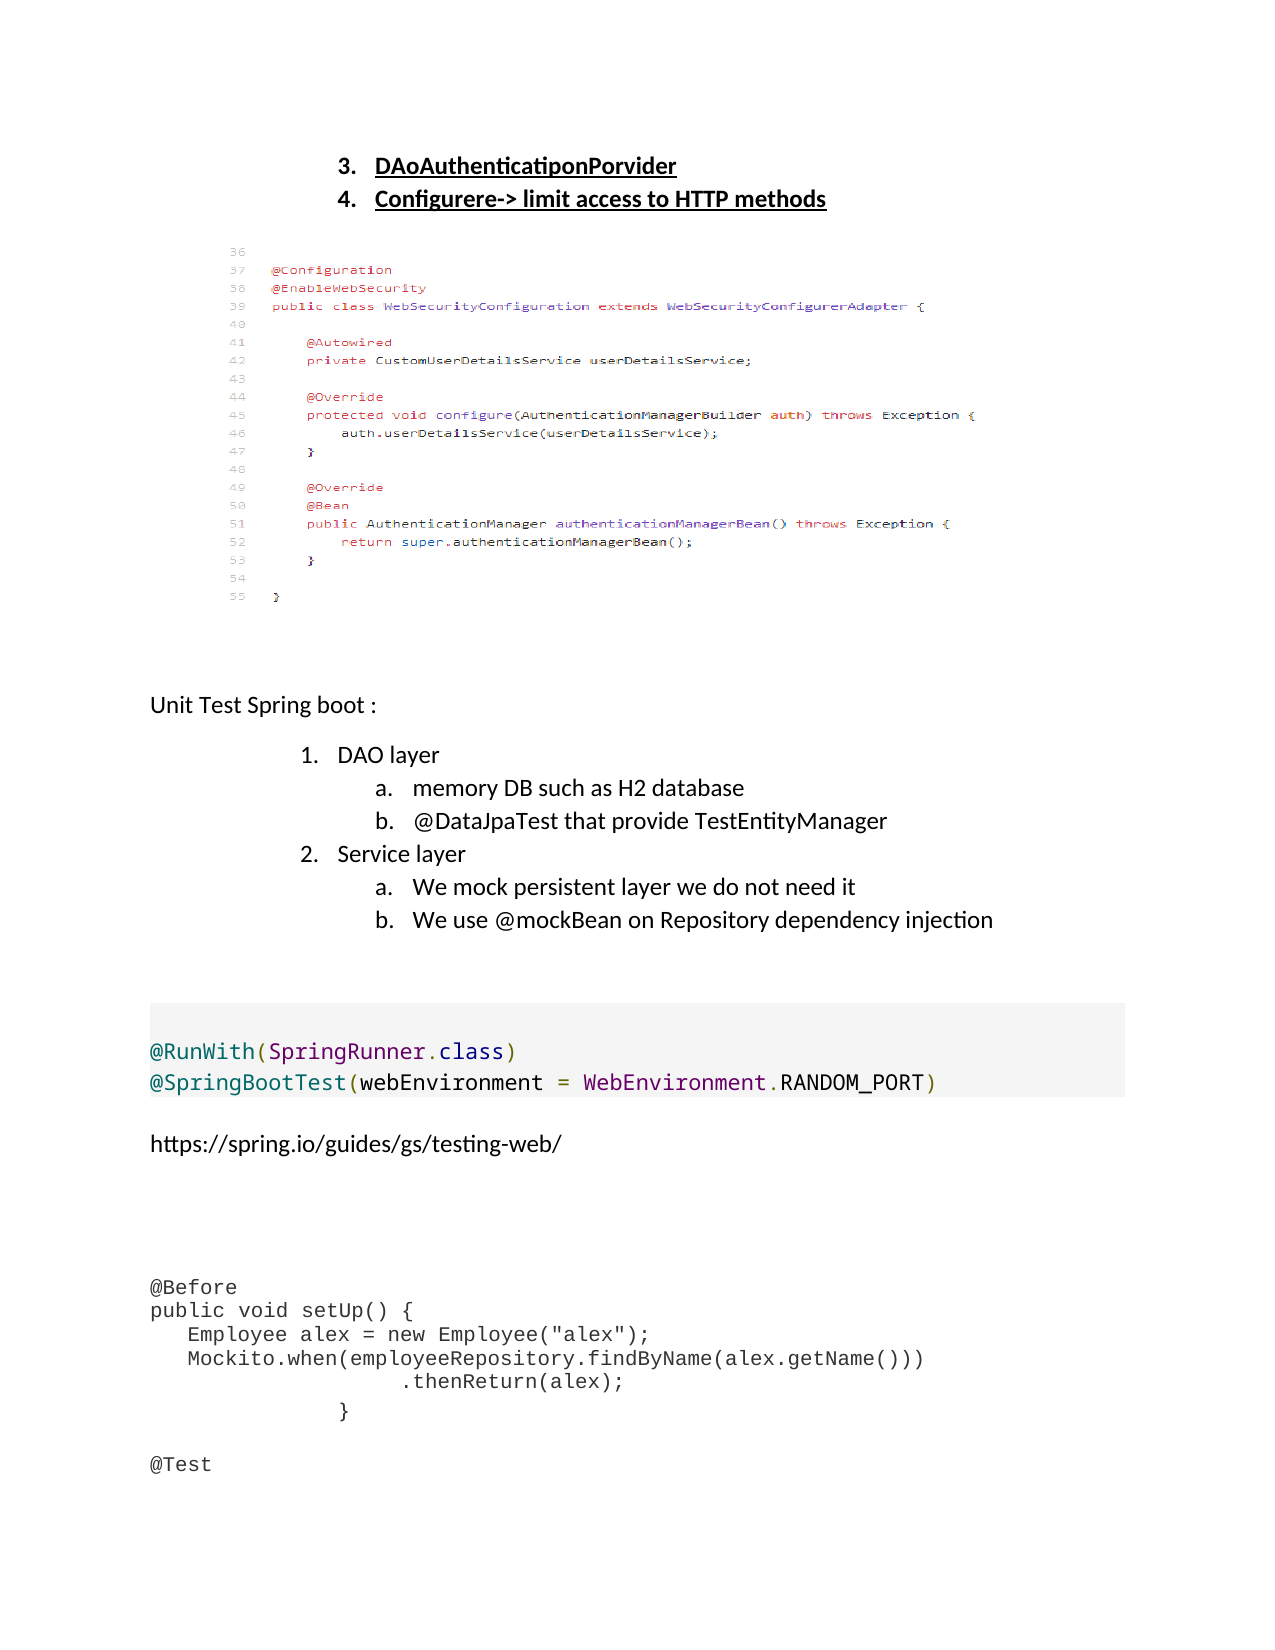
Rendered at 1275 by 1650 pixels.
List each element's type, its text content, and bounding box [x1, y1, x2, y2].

list DAoAuthenticatiponPorvider [337, 150, 1125, 181]
list } [337, 1395, 1125, 1425]
list We mock persistent layer we do not need it [375, 871, 1125, 901]
list DAO layer [300, 739, 1125, 770]
text @Test [150, 1454, 1125, 1478]
list memory DB such as H2 database [375, 772, 1125, 803]
list Configurere-> limit access to HTTP methods [337, 183, 1125, 213]
list Service layer [300, 838, 1125, 868]
text Mockito.when(employeeRepository.findByName(alex.getName())) [150, 1348, 1125, 1371]
list We use @mockBean on Repository dependency injection [375, 904, 1125, 934]
text https://spring.io/guides/gs/testing-web/ [150, 1128, 1125, 1158]
text Unit Test Spring boot : [150, 689, 1125, 720]
text @Before [150, 1277, 1125, 1300]
list @DataJpaTest that provide TestEntityManager [375, 805, 1125, 836]
picture [225, 248, 1200, 605]
list .thenReturn(alex); [337, 1371, 1125, 1395]
text Employee alex = new Employee("alex"); [150, 1324, 1125, 1348]
text public void setUp() { [150, 1300, 1125, 1324]
text @RunWith(SpringRunner.class) @SpringBootTest(webEnvironment = WebEnvironment.RANDOM_PORT) [150, 1003, 1125, 1097]
